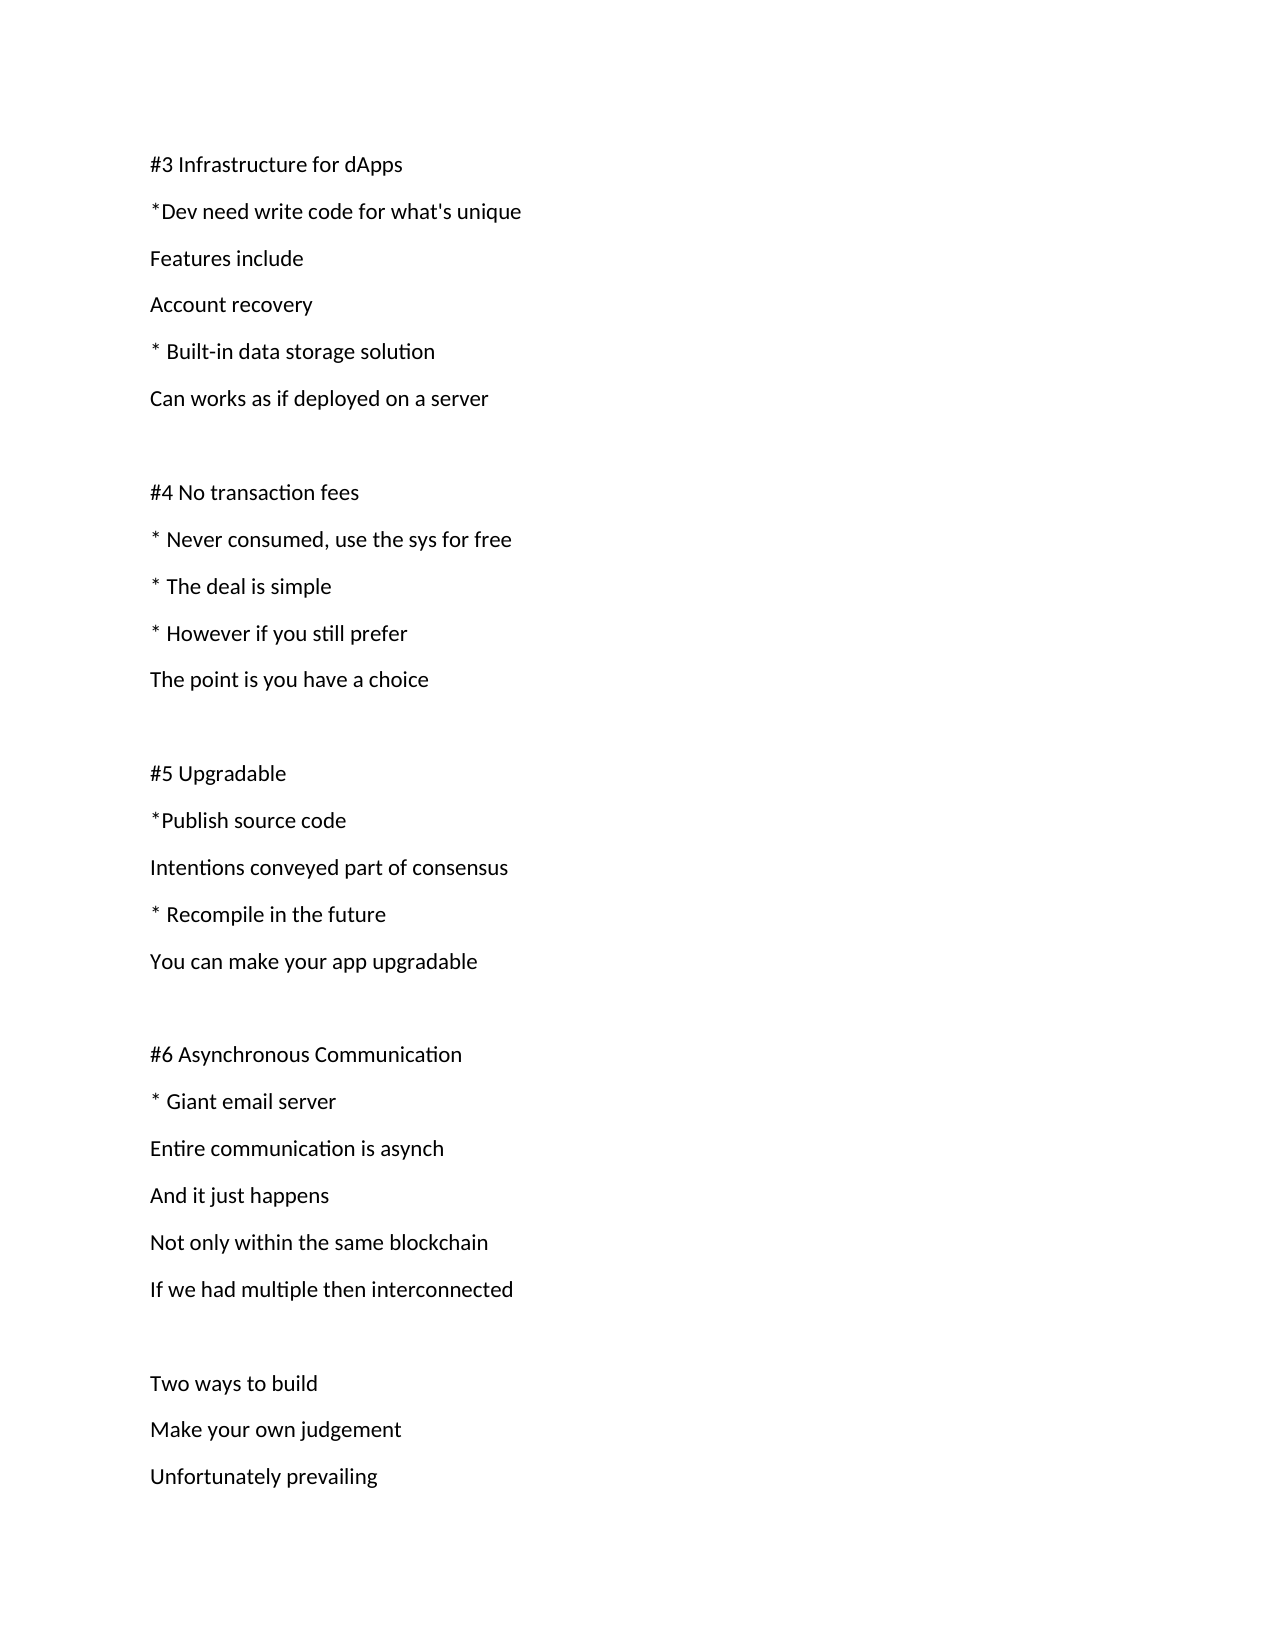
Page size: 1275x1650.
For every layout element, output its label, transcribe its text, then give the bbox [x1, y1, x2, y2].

text * Giant email server [150, 1087, 1125, 1116]
text Intentions conveyed part of consensus [150, 853, 1125, 881]
text Can works as if deployed on a server [150, 384, 1125, 412]
text And it just happens [150, 1181, 1125, 1209]
text Make your own judgement [150, 1416, 1125, 1444]
text *Publish source code [150, 806, 1125, 834]
text * Never consumed, use the sys for free [150, 525, 1125, 553]
text The point is you have a choice [150, 666, 1125, 694]
text * Recompile in the future [150, 900, 1125, 928]
text #4 No transaction fees [150, 478, 1125, 506]
text Entire communication is asynch [150, 1134, 1125, 1162]
text * The deal is simple [150, 572, 1125, 600]
text Features include [150, 244, 1125, 272]
text #6 Asynchronous Communication [150, 1041, 1125, 1069]
text If we had multiple then interconnected [150, 1275, 1125, 1303]
text #3 Infrastructure for dApps [150, 150, 1125, 178]
text You can make your app upgradable [150, 947, 1125, 975]
text * Built-in data storage solution [150, 337, 1125, 366]
text *Dev need write code for what's unique [150, 197, 1125, 225]
text Not only within the same blockchain [150, 1228, 1125, 1256]
text #5 Upgradable [150, 759, 1125, 787]
text * However if you still prefer [150, 619, 1125, 647]
text Account recovery [150, 291, 1125, 319]
text Unfortunately prevailing [150, 1462, 1125, 1491]
text Two ways to build [150, 1369, 1125, 1397]
